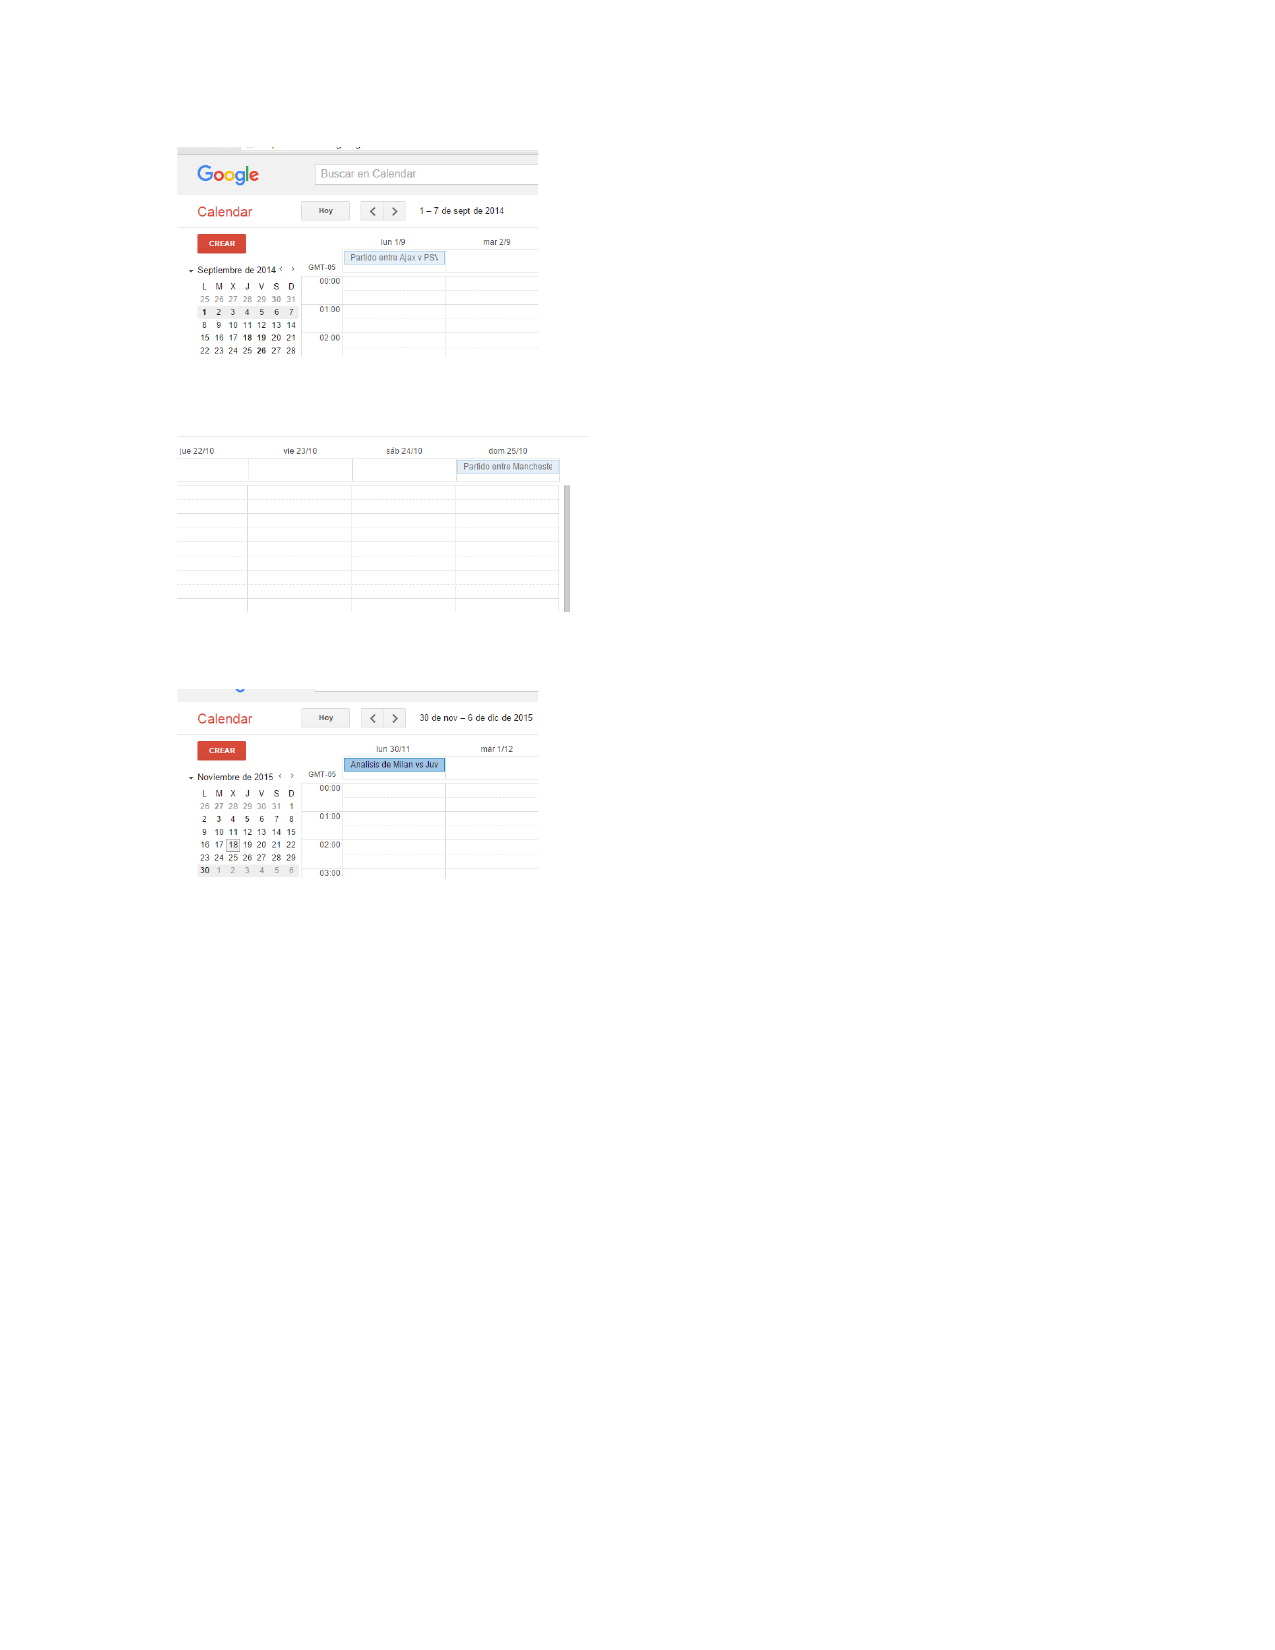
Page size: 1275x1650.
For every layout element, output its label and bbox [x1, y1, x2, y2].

picture [177, 435, 590, 612]
picture [177, 689, 539, 878]
picture [177, 147, 539, 357]
